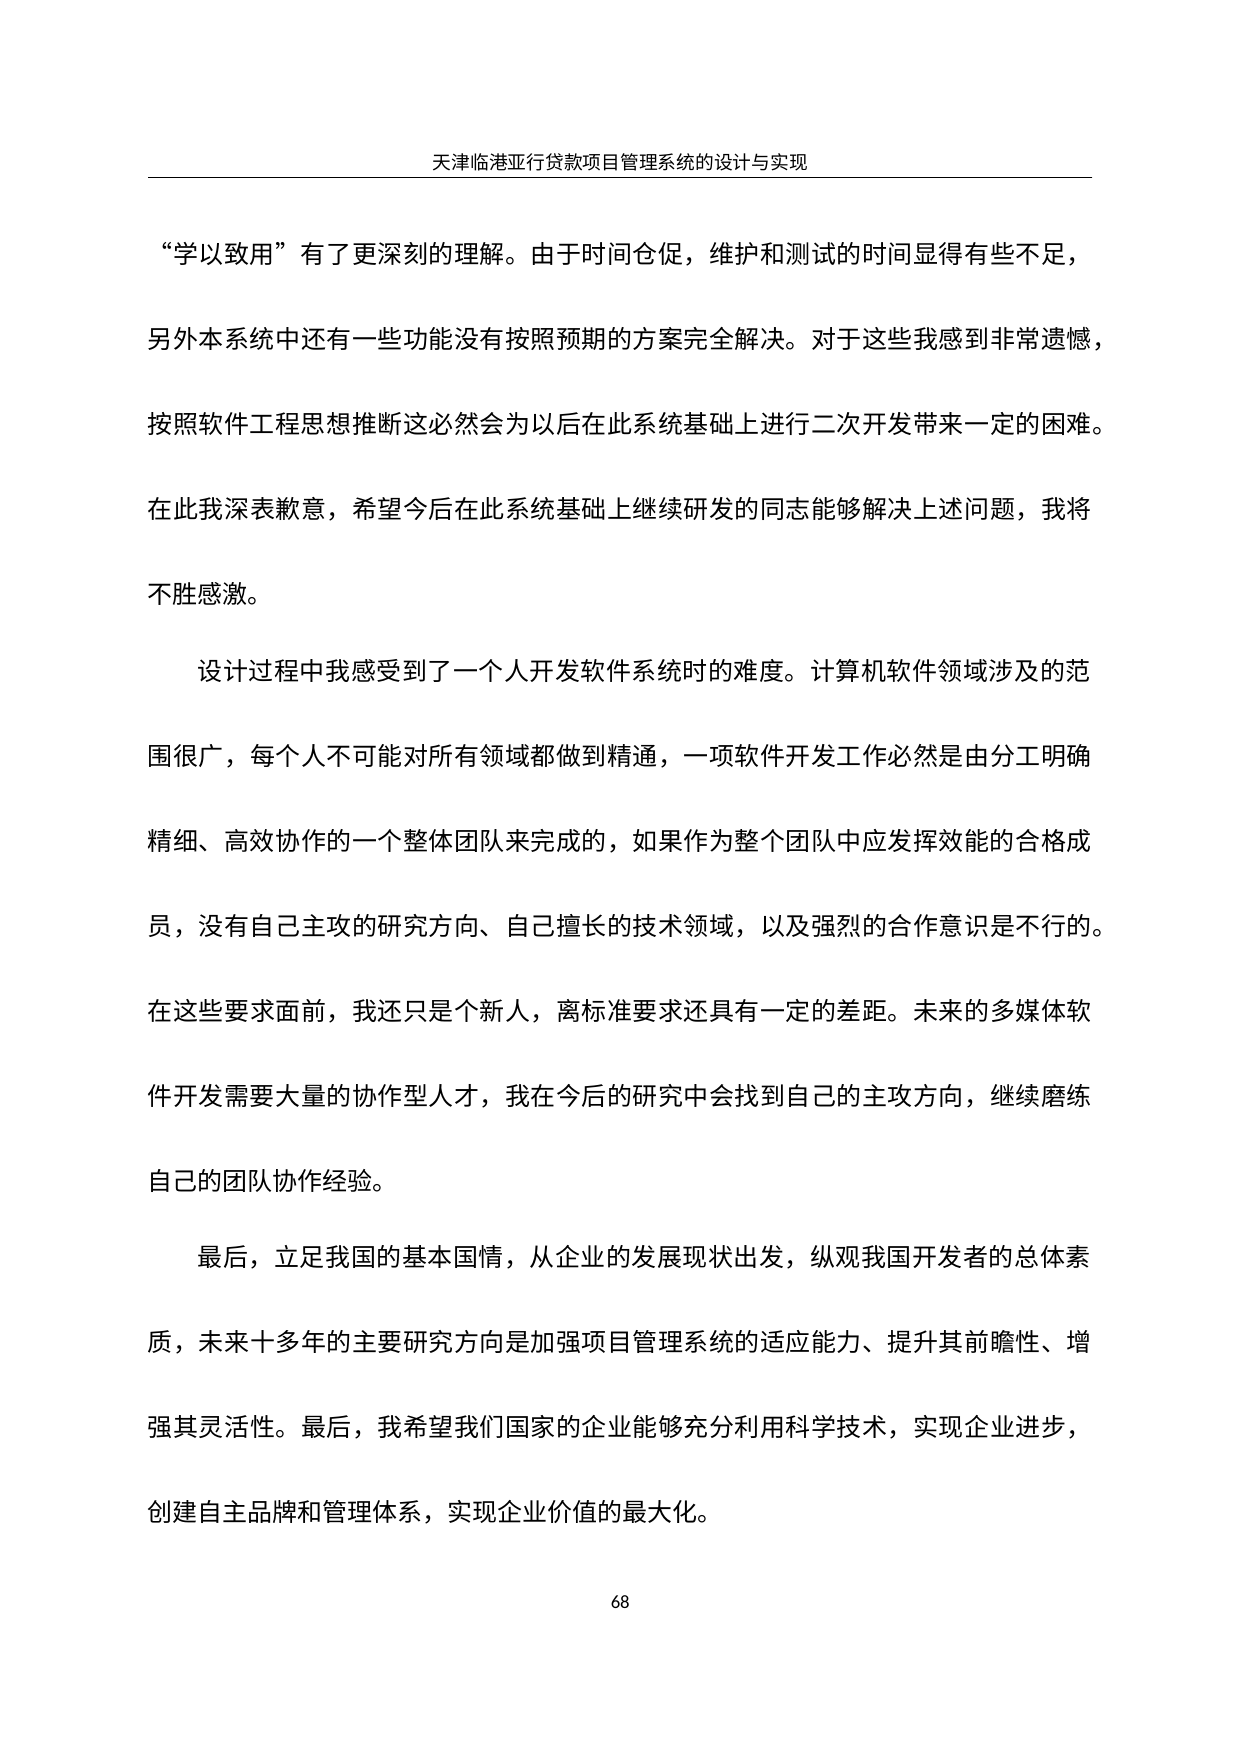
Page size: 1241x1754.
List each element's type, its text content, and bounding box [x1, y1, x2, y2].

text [148, 219, 1092, 627]
text 设计过程中我感受到了一个人开发软件系统时的难度。计算机软件领域涉及的范围很广，每个人不可能对所有领域都做到精通，一项软件开发工作必然是由分工明确精细、高效协作的一个整体团队来完成的，如果作为整个团队中应发挥效能的合格成员，没有自己主攻的研究方向、自己擅长的技术领域，以及强烈的合作意识是不行的。在这些要求面前，我还只是个新人，离标准要求还具有一定的差距。未来的多媒体软件开发需要大量的协作型人才，我在今后的研究中会找到自己的主攻方向，继续磨练自己的团队协作经验。 [148, 636, 1092, 1213]
text 最后，立足我国的基本国情，从企业的发展现状出发，纵观我国开发者的总体素质，未来十多年的主要研究方向是加强项目管理系统的适应能力、提升其前瞻性、增强其灵活性。最后，我希望我们国家的企业能够充分利用科学技术，实现企业进步，创建自主品牌和管理体系，实现企业价值的最大化。 [148, 1222, 1092, 1545]
